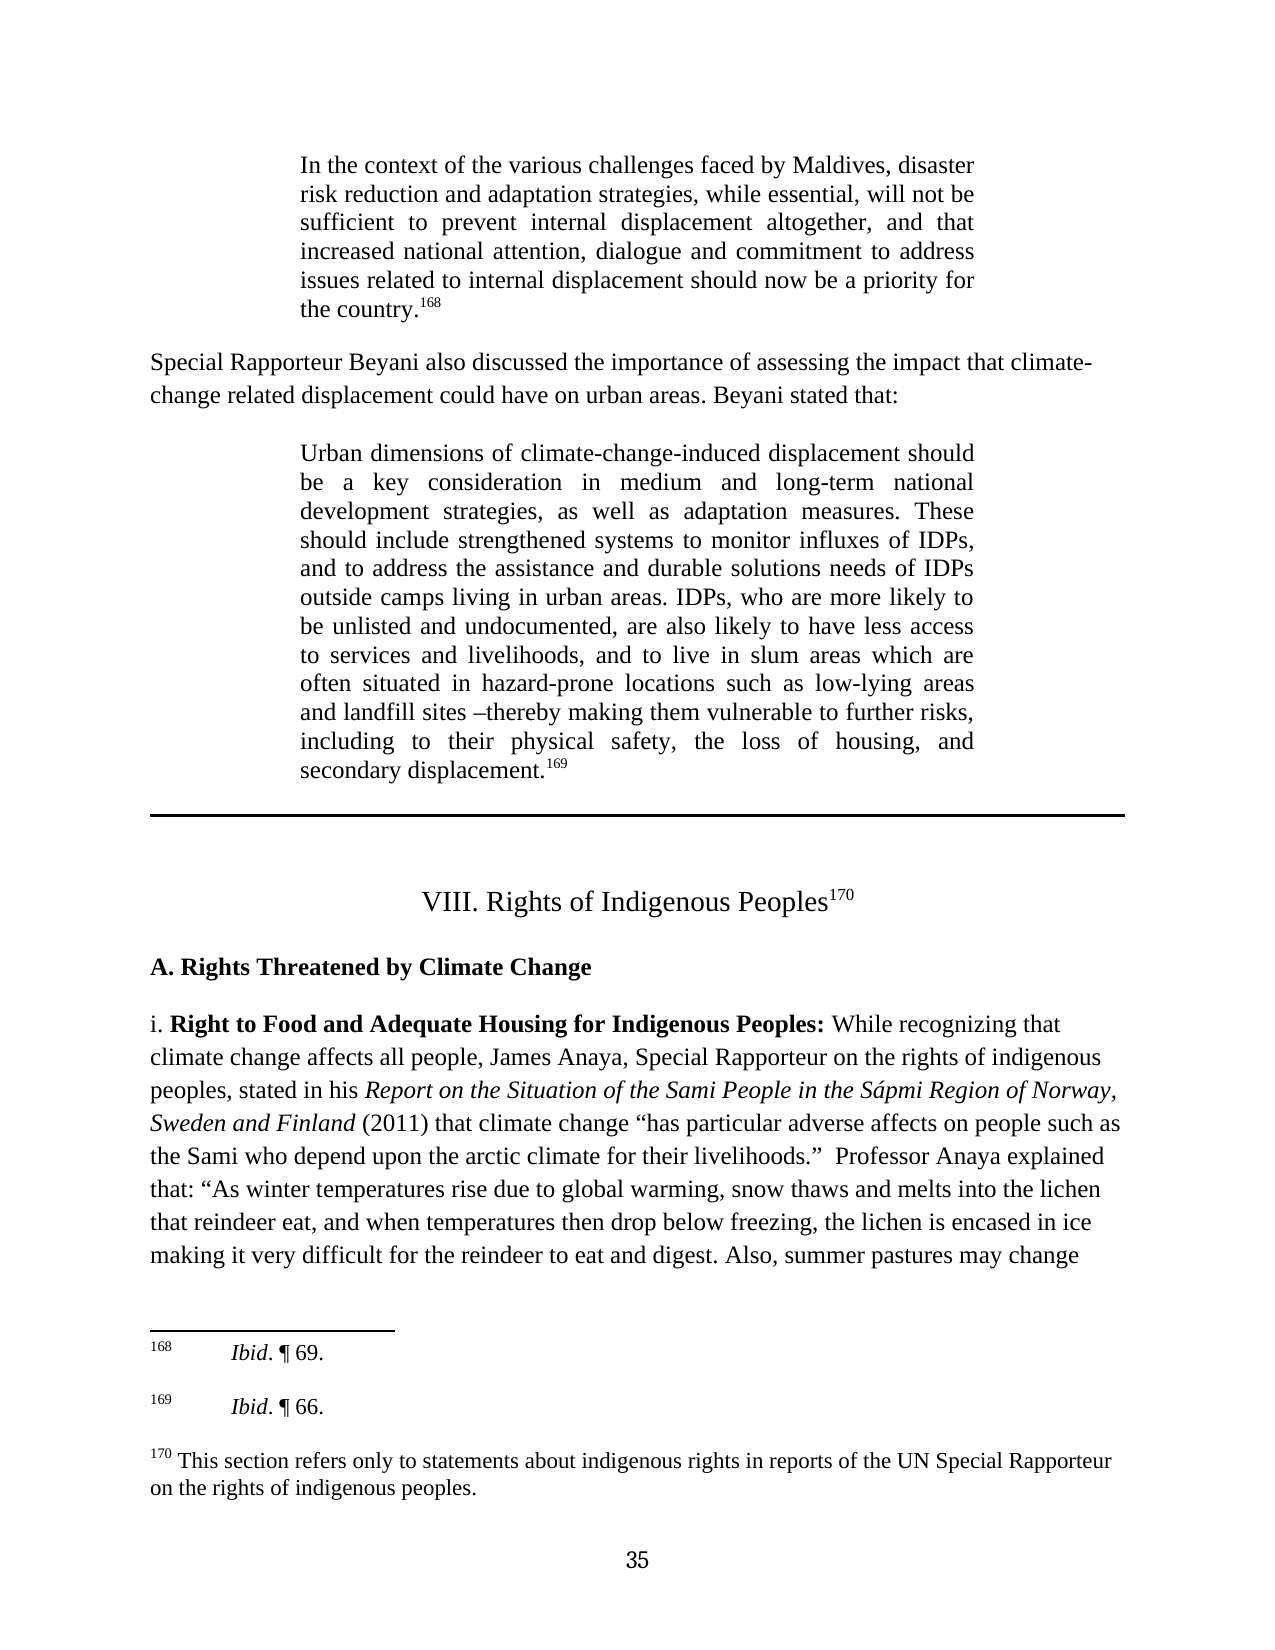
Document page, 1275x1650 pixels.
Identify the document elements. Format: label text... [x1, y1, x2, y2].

text A. Rights Threatened by Climate Change [150, 952, 1125, 980]
text In the context of the various challenges faced by Maldives, disaster risk reduction and adaptation strategies, while essential, will not be sufficient to prevent internal displacement altogether, and that increased national attention, dialogue and commitment to address issues related to internal displacement should now be a priority for the country. [300, 150, 975, 322]
text Special Rapporteur Beyani also discussed the importance of assessing the impact that climate-change related displacement could have on urban areas. Beyani stated that: [150, 347, 1125, 409]
text Urban dimensions of climate-change-induced displacement should be a key consideration in medium and long-term national development strategies, as well as adaptation measures. These should include strengthened systems to monitor influxes of IDPs, and to address the assistance and durable solutions needs of IDPs outside camps living in urban areas. IDPs, who are more likely to be unlisted and undocumented, are also likely to have less access to services and livelihoods, and to live in slum areas which are often situated in hazard-prone locations such as low-lying areas and landfill sites –thereby making them vulnerable to further risks, including to their physical safety, the loss of housing, and secondary displacement. [300, 438, 975, 783]
text VIII. Rights of Indigenous Peoples [150, 884, 1125, 918]
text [150, 1009, 1125, 1269]
